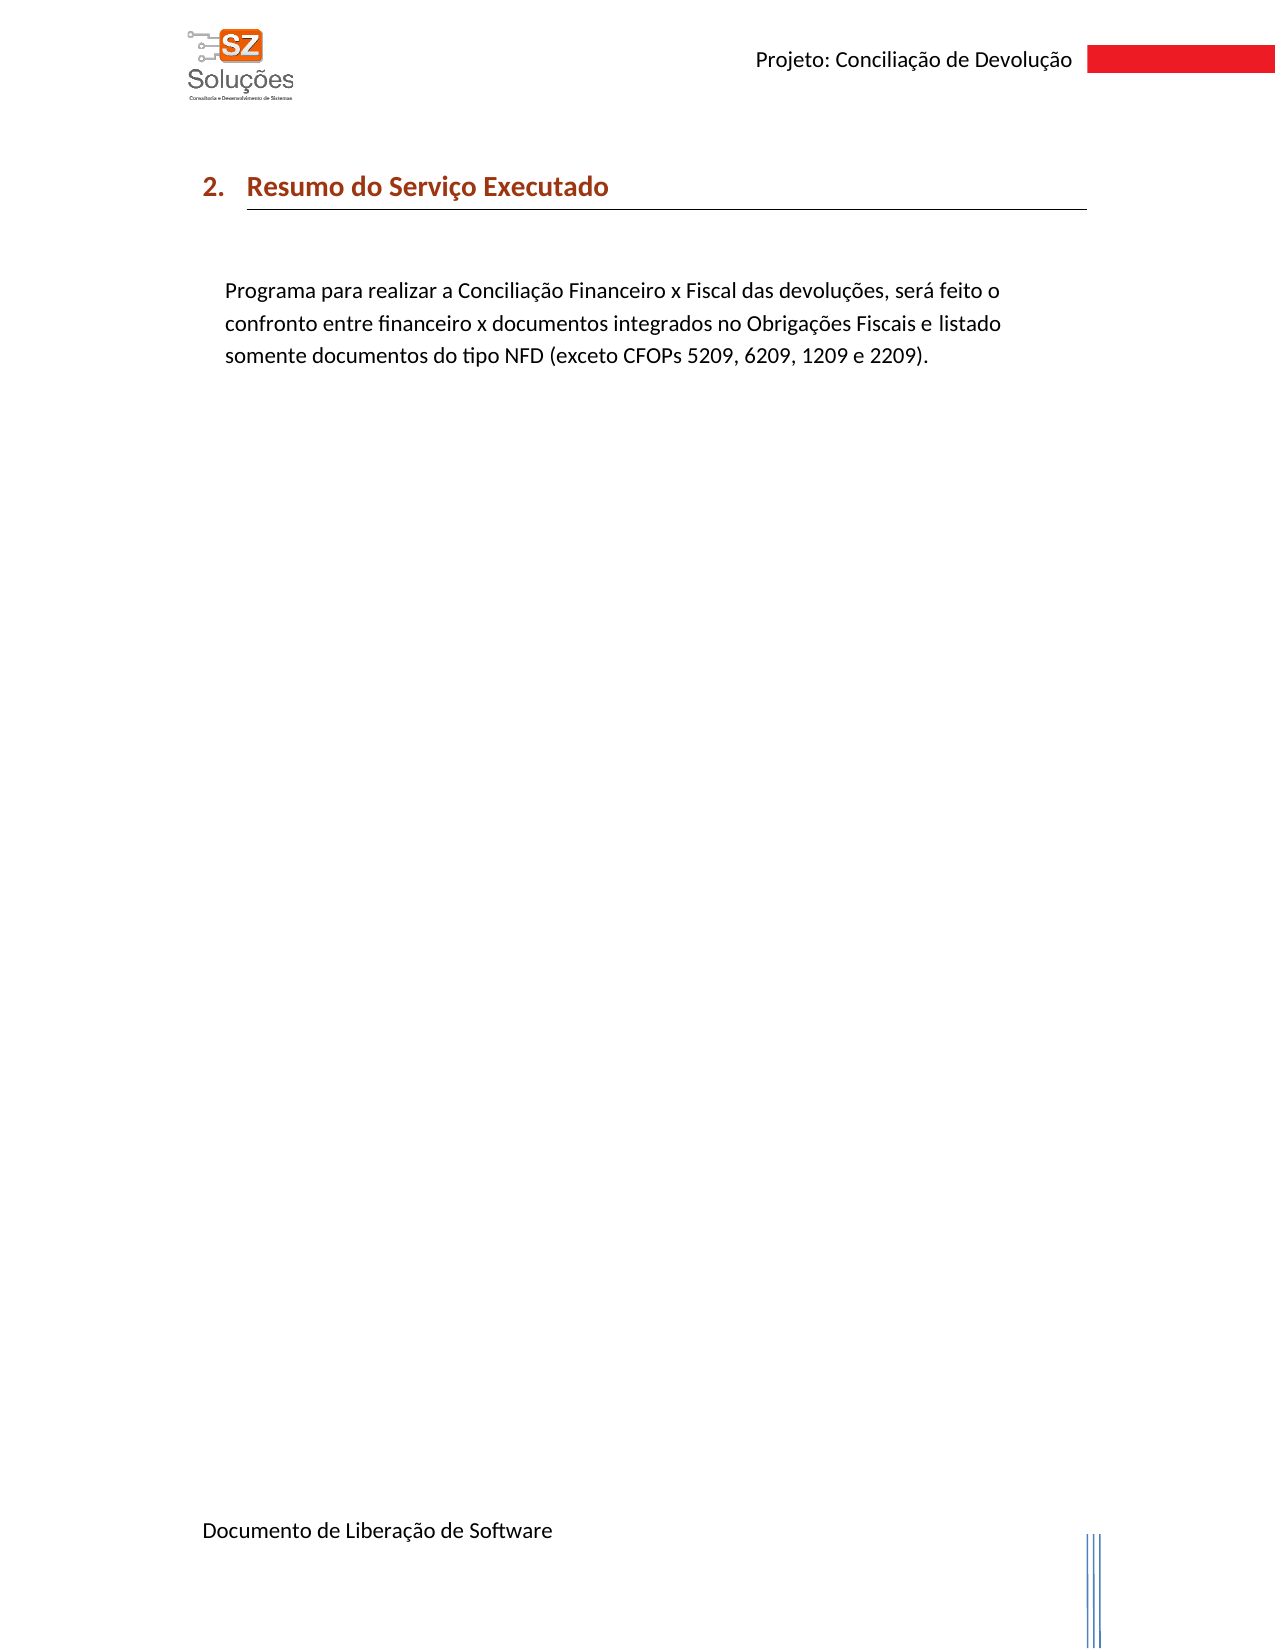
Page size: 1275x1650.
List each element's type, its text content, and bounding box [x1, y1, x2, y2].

text Programa para realizar a Conciliação Financeiro x Fiscal das devoluções, será feito o confronto entre financeiro x documentos integrados no Obrigações Fiscais e listado somente documentos do tipo NFD (exceto CFOPs 5209, 6209, 1209 e 2209). [225, 277, 1087, 369]
picture [187, 29, 294, 100]
subtitle Resumo do Serviço Executado [202, 168, 1087, 204]
